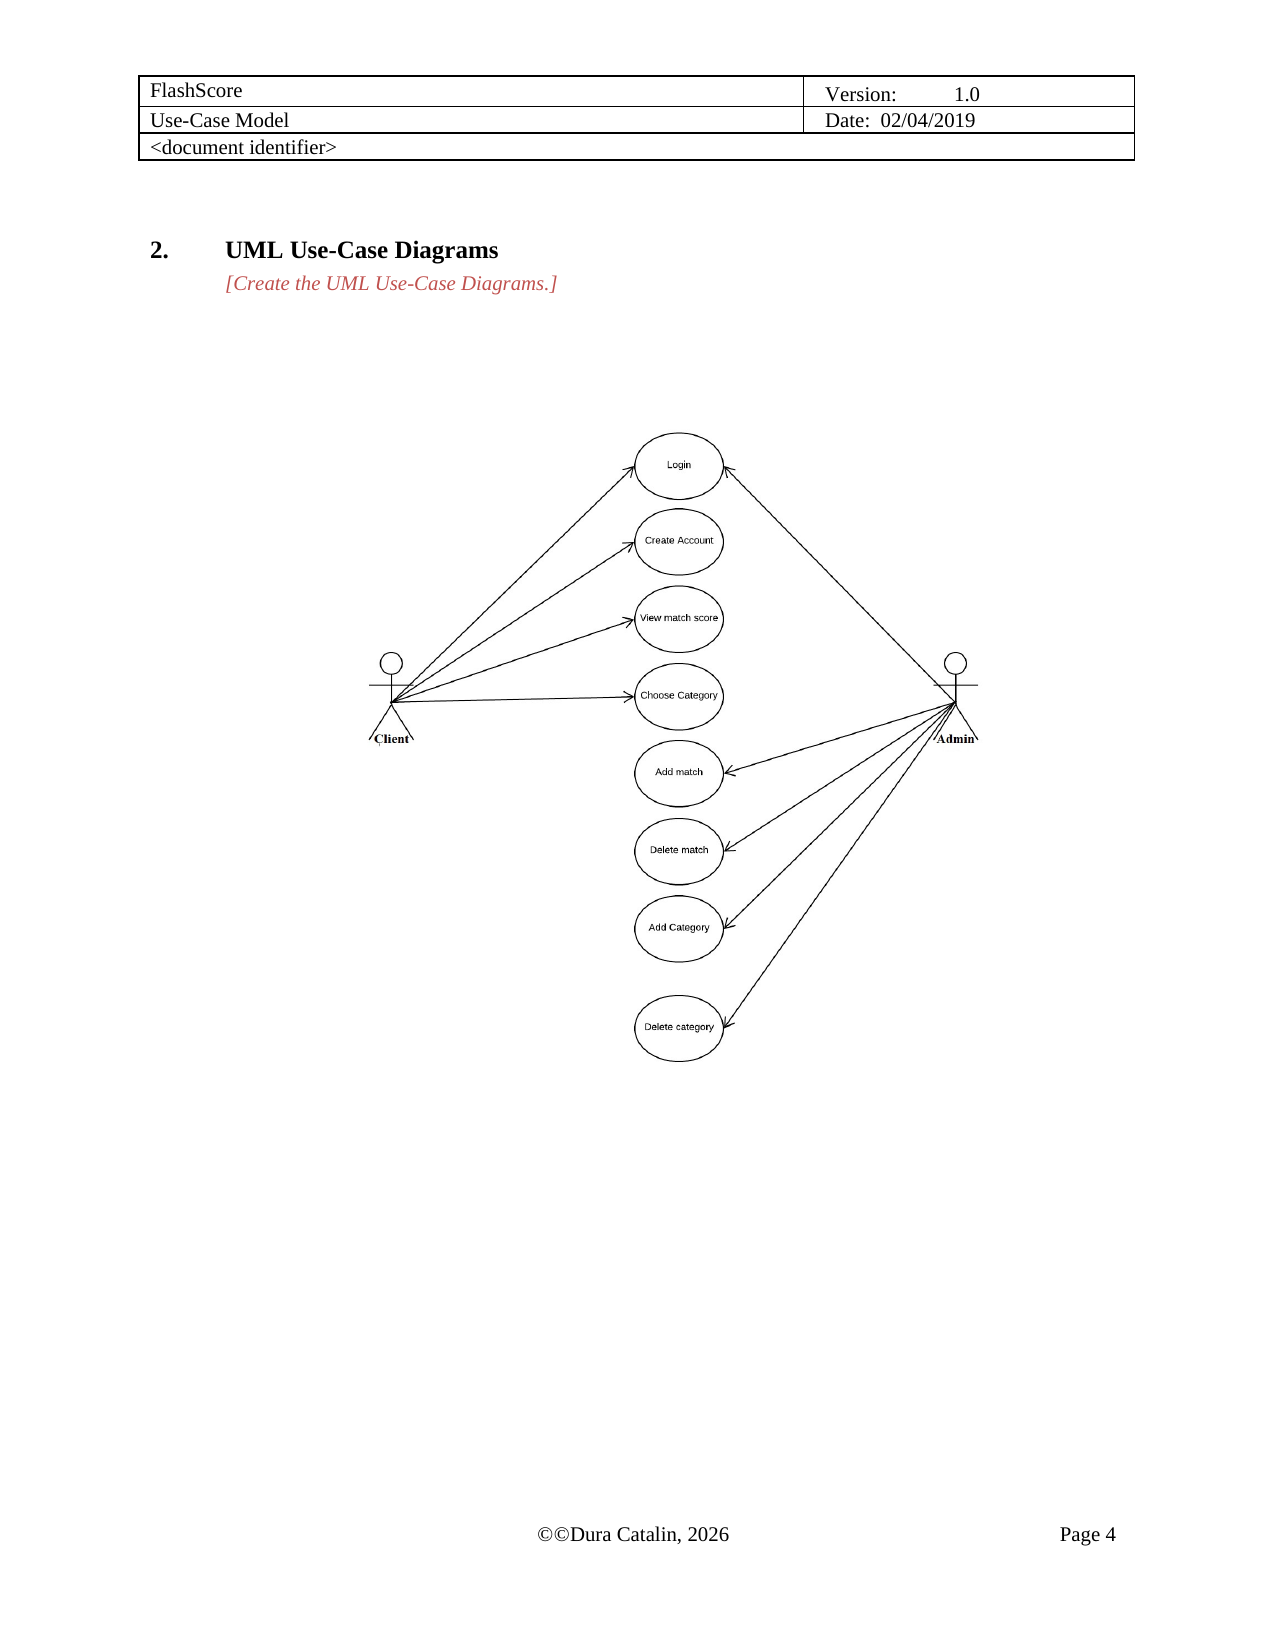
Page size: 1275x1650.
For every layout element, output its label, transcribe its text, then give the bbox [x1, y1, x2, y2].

subtitle UML Use-Case Diagrams [150, 235, 1125, 264]
picture [225, 420, 1199, 1172]
text [Create the UML Use-Case Diagrams.] [225, 270, 1125, 295]
